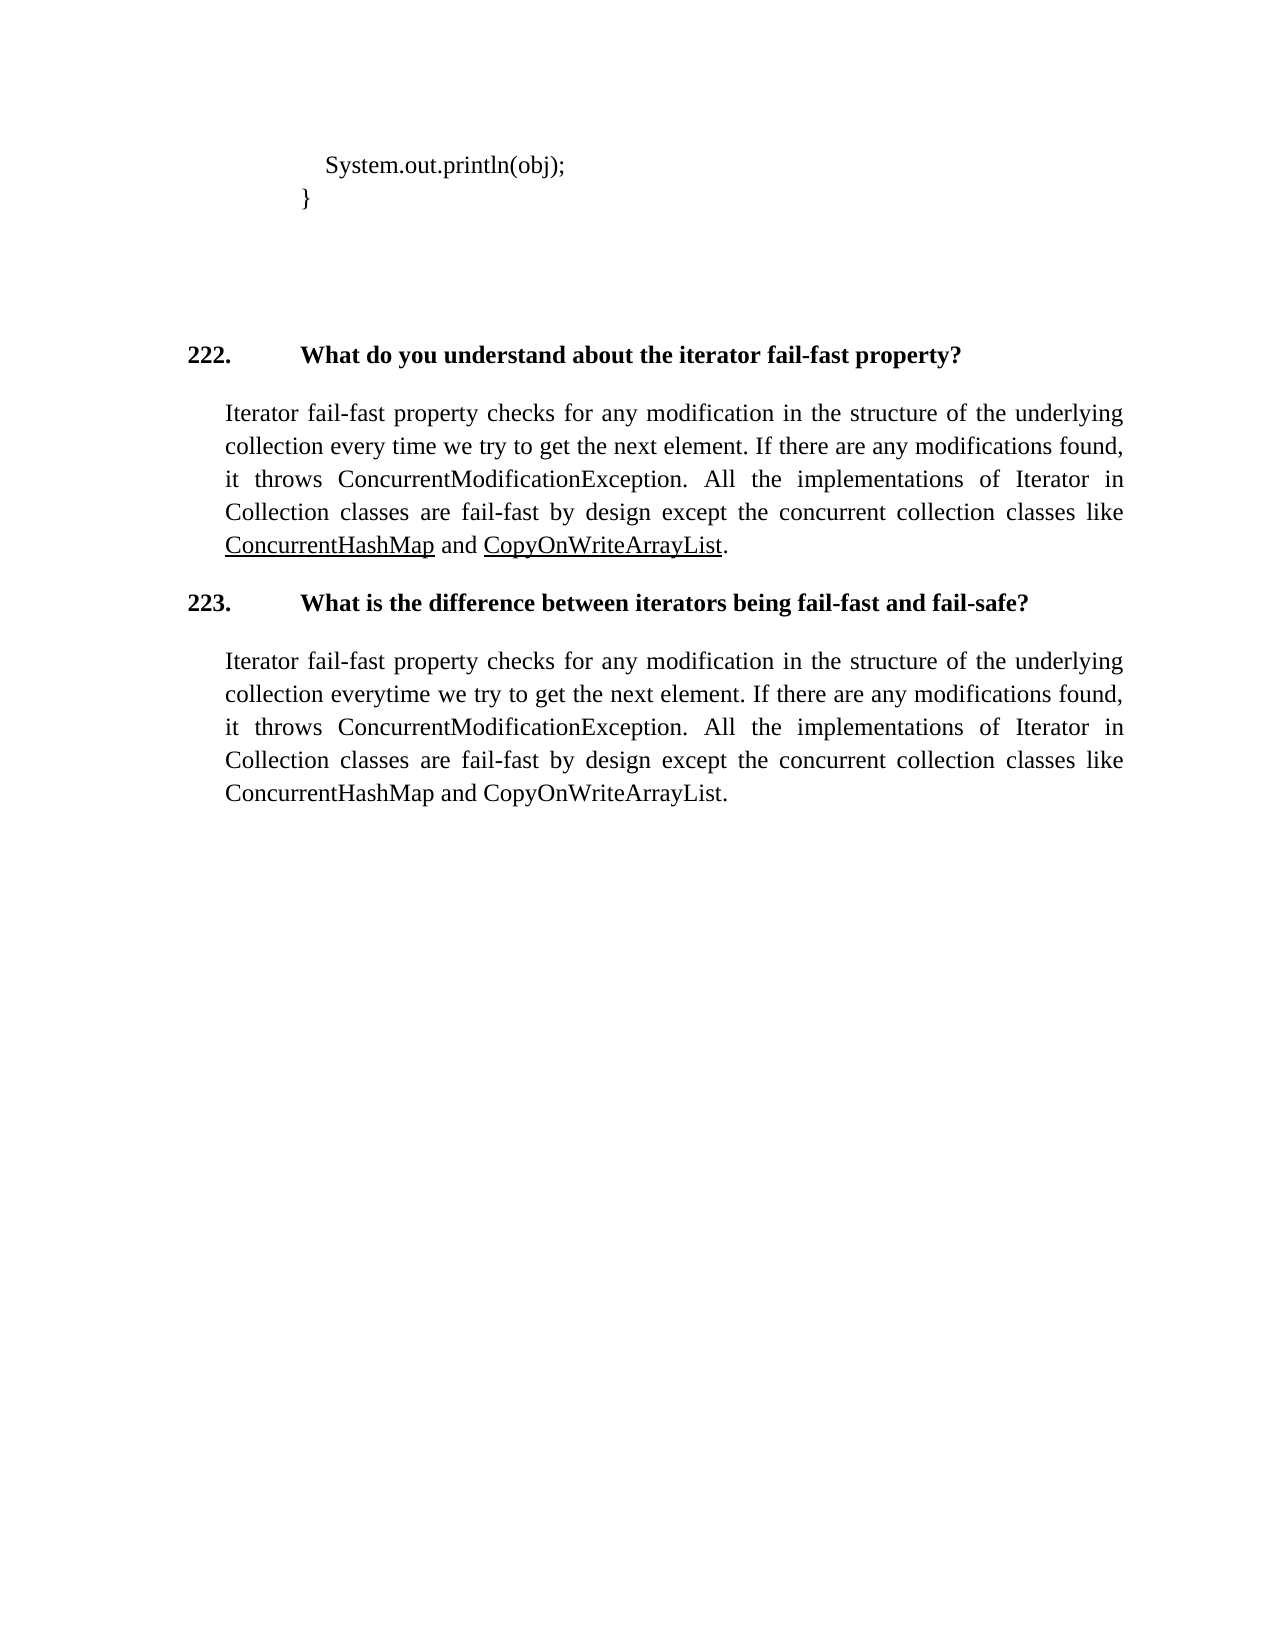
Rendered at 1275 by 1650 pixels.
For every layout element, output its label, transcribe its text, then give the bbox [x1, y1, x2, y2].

text } [300, 183, 1125, 212]
text Iterator fail-fast property checks for any modification in the structure of the underlying collection every time we try to get the next element. If there are any modifications found, it throws ConcurrentModificationException. All the implementations of Iterator in Collection classes are fail-fast by design except the concurrent collection classes like ConcurrentHashMap and CopyOnWriteArrayList. [225, 398, 1125, 559]
list What do you understand about the iterator fail-fast property? [187, 340, 1125, 369]
text Iterator fail-fast property checks for any modification in the structure of the underlying collection everytime we try to get the next element. If there are any modifications found, it throws ConcurrentModificationException. All the implementations of Iterator in Collection classes are fail-fast by design except the concurrent collection classes like ConcurrentHashMap and CopyOnWriteArrayList. [225, 646, 1125, 807]
list What is the difference between iterators being fail-fast and fail-safe? [187, 588, 1125, 617]
text System.out.println(obj); [300, 150, 1125, 179]
